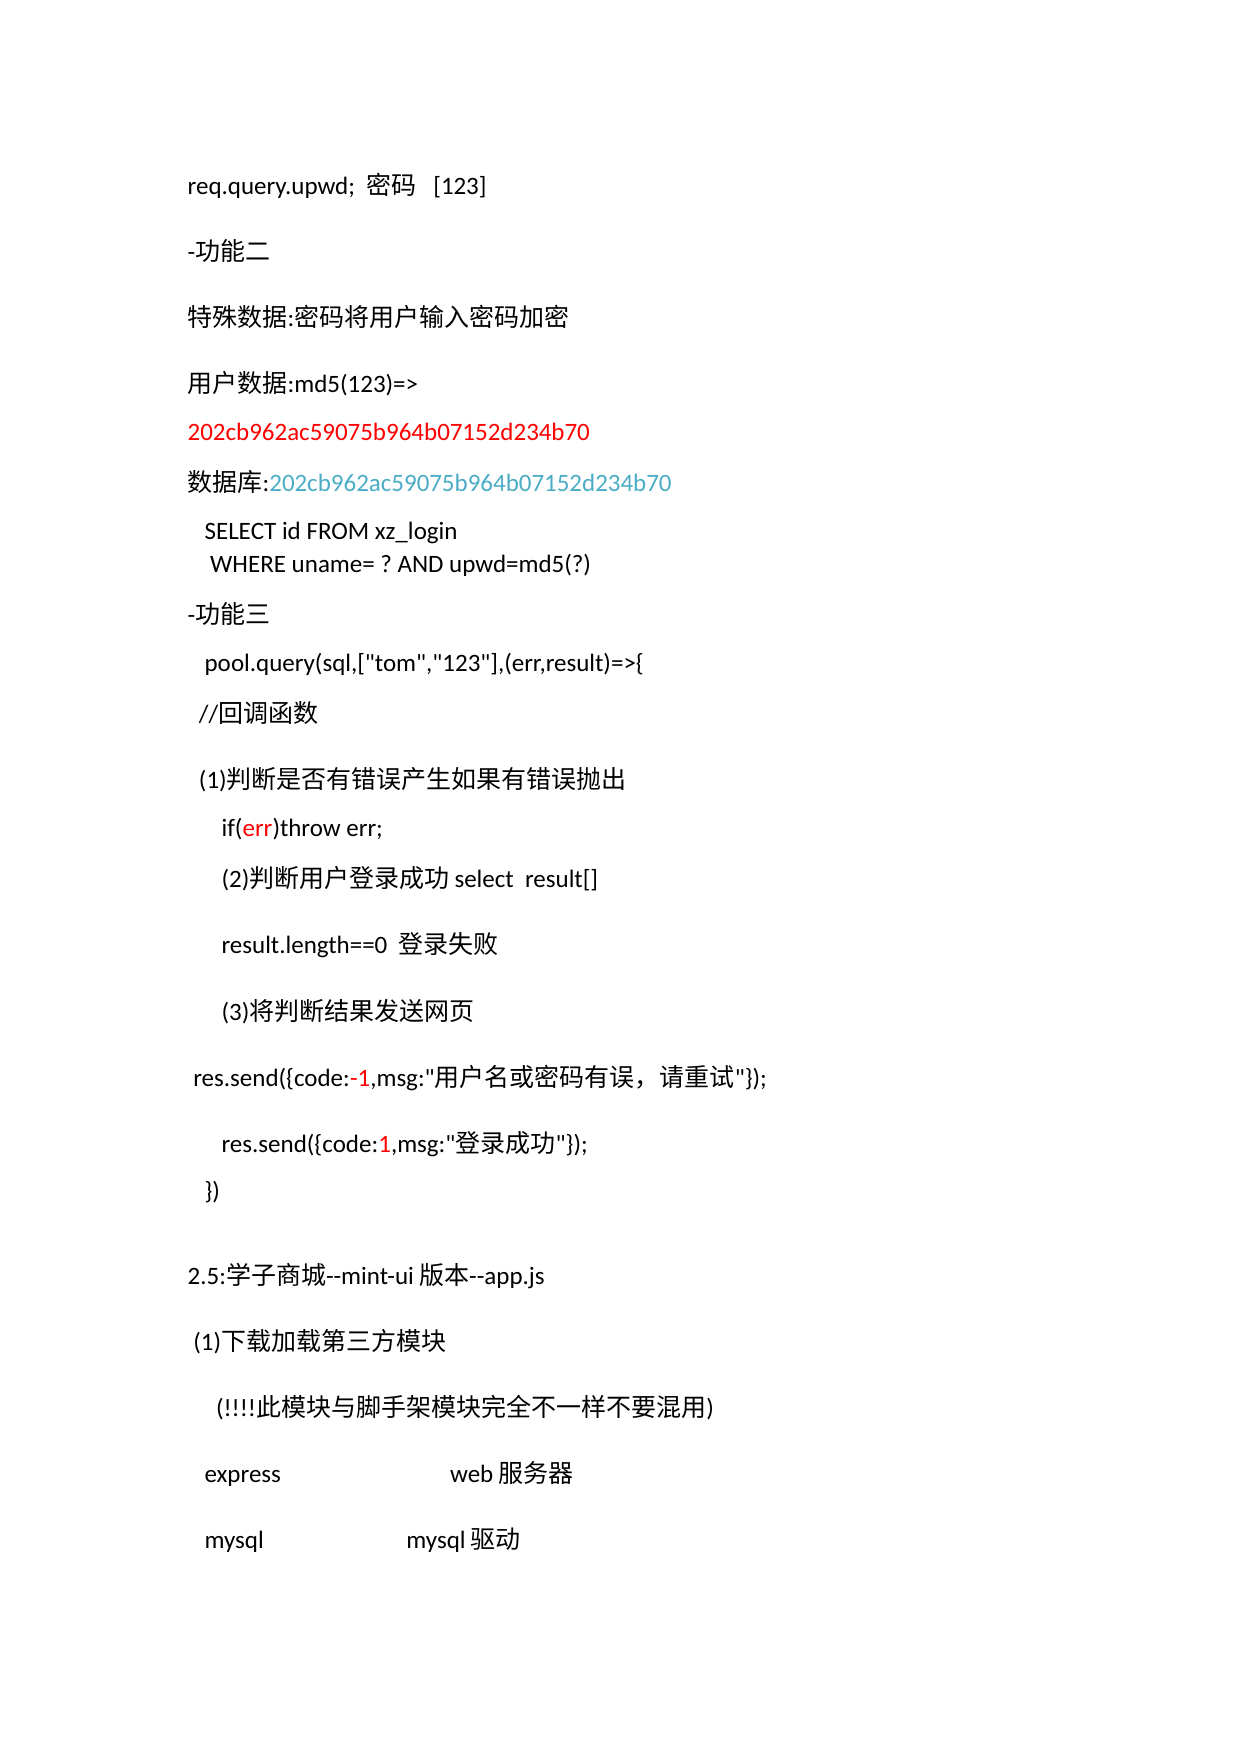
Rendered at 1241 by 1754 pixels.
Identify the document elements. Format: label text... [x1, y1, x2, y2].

text pool.query(sql,["tom","123"],(err,result)=>{ [187, 646, 1053, 679]
text (1)下载加载第三方模块 [187, 1306, 1053, 1372]
text -功能二 [187, 217, 1053, 283]
text 数据库:202cb962ac59075b964b07152d234b70 [187, 448, 1053, 514]
text WHERE uname= ? AND upwd=md5(?) [187, 547, 1053, 580]
text 2.5:学子商城--mint-ui版本--app.js [187, 1240, 1053, 1306]
text res.send({code:1,msg:"登录成功"}); [187, 1108, 1053, 1174]
text result.length==0 登录失败 [187, 910, 1053, 976]
text mysql mysql驱动 [187, 1504, 1053, 1570]
text 202cb962ac59075b964b07152d234b70 [187, 415, 1053, 448]
text }) [187, 1174, 1053, 1207]
text 特殊数据:密码将用户输入密码加密 [187, 283, 1053, 349]
text req.query.upwd; 密码 [123] [187, 151, 1053, 217]
text (3)将判断结果发送网页 [187, 976, 1053, 1042]
text SELECT id FROM xz_login [187, 514, 1053, 547]
text express web服务器 [187, 1438, 1053, 1504]
text //回调函数 [187, 679, 1053, 745]
text -功能三 [187, 580, 1053, 646]
text if(err)throw err; [187, 811, 1053, 844]
text (2)判断用户登录成功select result[] [187, 844, 1053, 910]
text res.send({code:-1,msg:"用户名或密码有误，请重试"}); [187, 1042, 1053, 1108]
text (!!!!此模块与脚手架模块完全不一样不要混用) [187, 1372, 1053, 1438]
text 用户数据:md5(123)=> [187, 349, 1053, 415]
text (1)判断是否有错误产生如果有错误抛出 [187, 745, 1053, 811]
